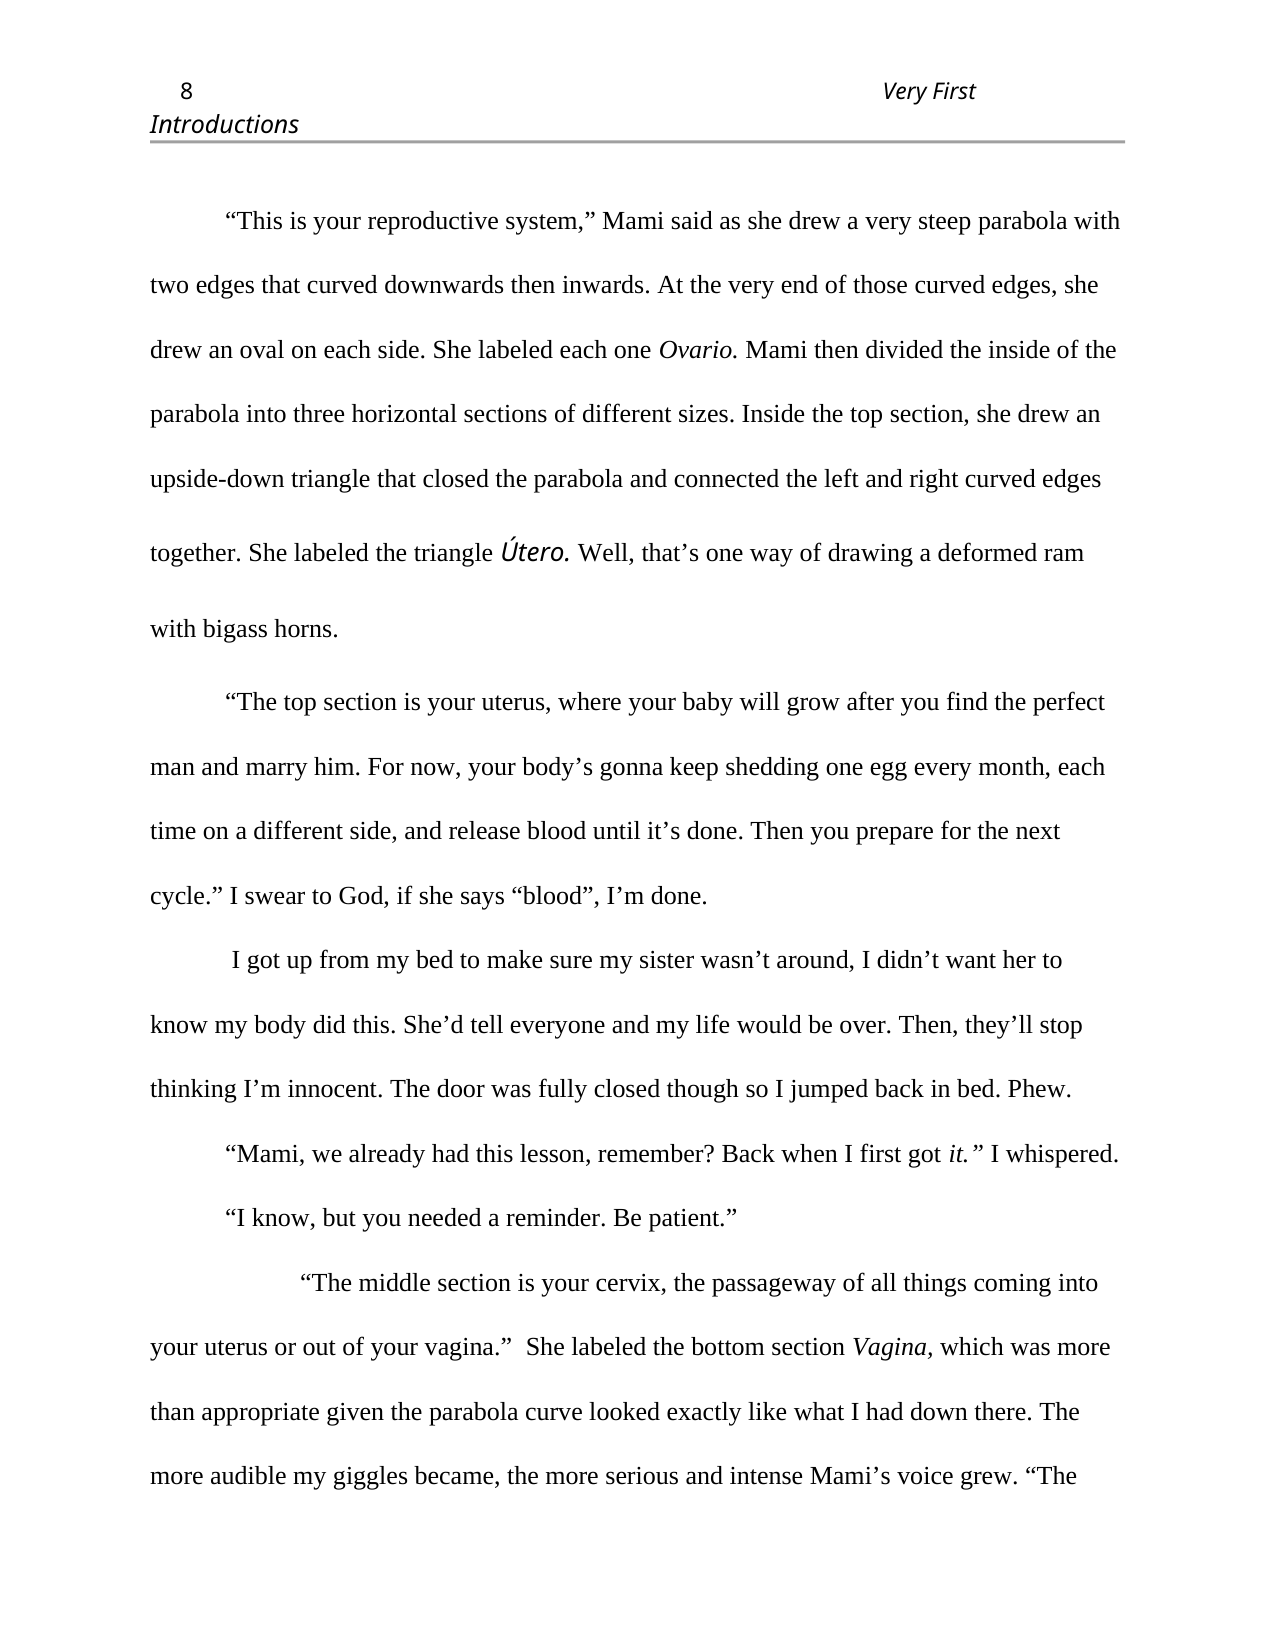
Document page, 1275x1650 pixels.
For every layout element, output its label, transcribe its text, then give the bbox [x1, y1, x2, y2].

text “The top section is your uterus, where your baby will grow after you find the perfect man and marry him. For now, your body’s gonna keep shedding one egg every month, each time on a different side, and release blood until it’s done. Then you prepare for the next cycle.” I swear to God, if she says “blood”, I’m done. [150, 686, 1125, 910]
text I got up from my bed to make sure my sister wasn’t around, I didn’t want her to know my body did this. She’d tell everyone and my life would be over. Then, they’ll stop thinking I’m innocent. The door was fully closed though so I jumped back in bed. Phew. [150, 944, 1125, 1103]
text “I know, but you needed a reminder. Be patient.” [150, 1202, 1125, 1232]
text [150, 1267, 1125, 1490]
text “Mami, we already had this lesson, remember? Back when I first got it.” I whispered. [150, 1138, 1125, 1168]
